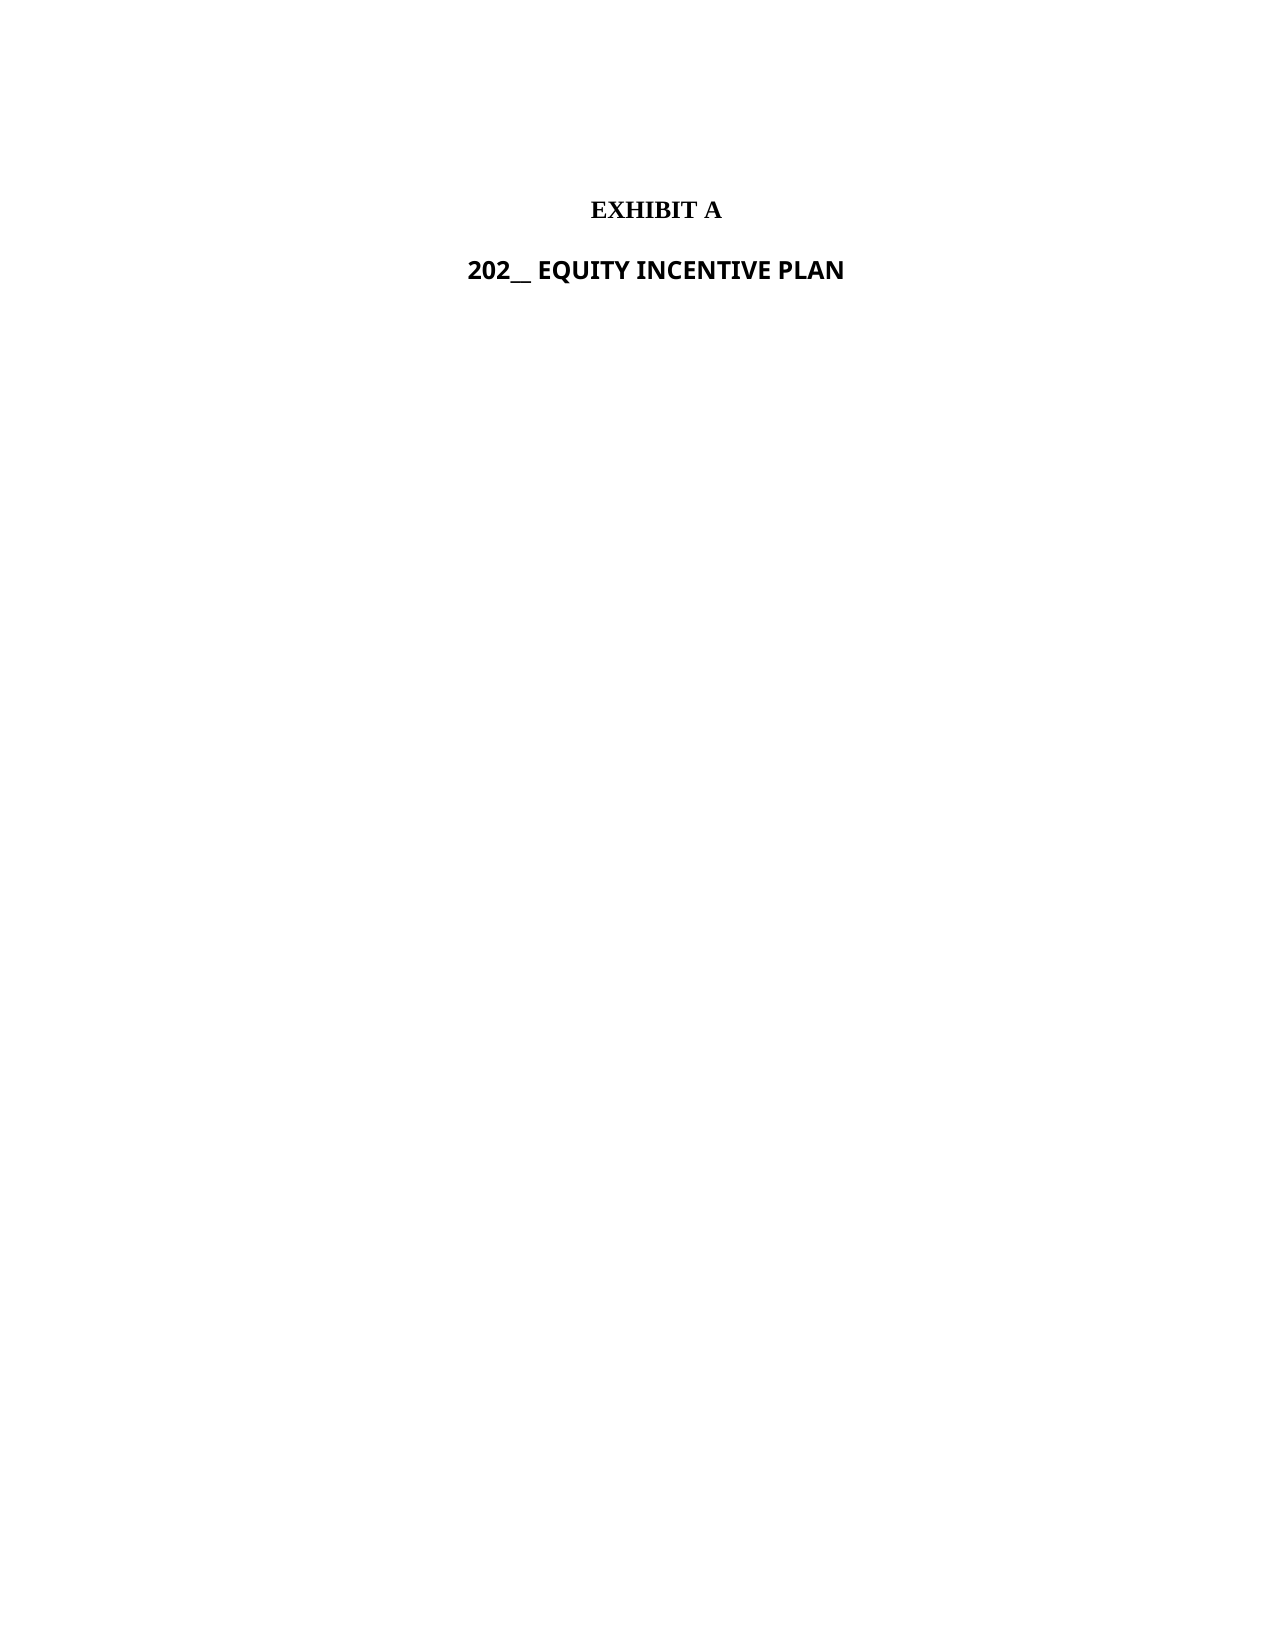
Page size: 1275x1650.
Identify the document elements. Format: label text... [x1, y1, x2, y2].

text EXHIBIT A [150, 195, 1162, 224]
text 202__ equity incentive PLAN [150, 252, 1162, 287]
